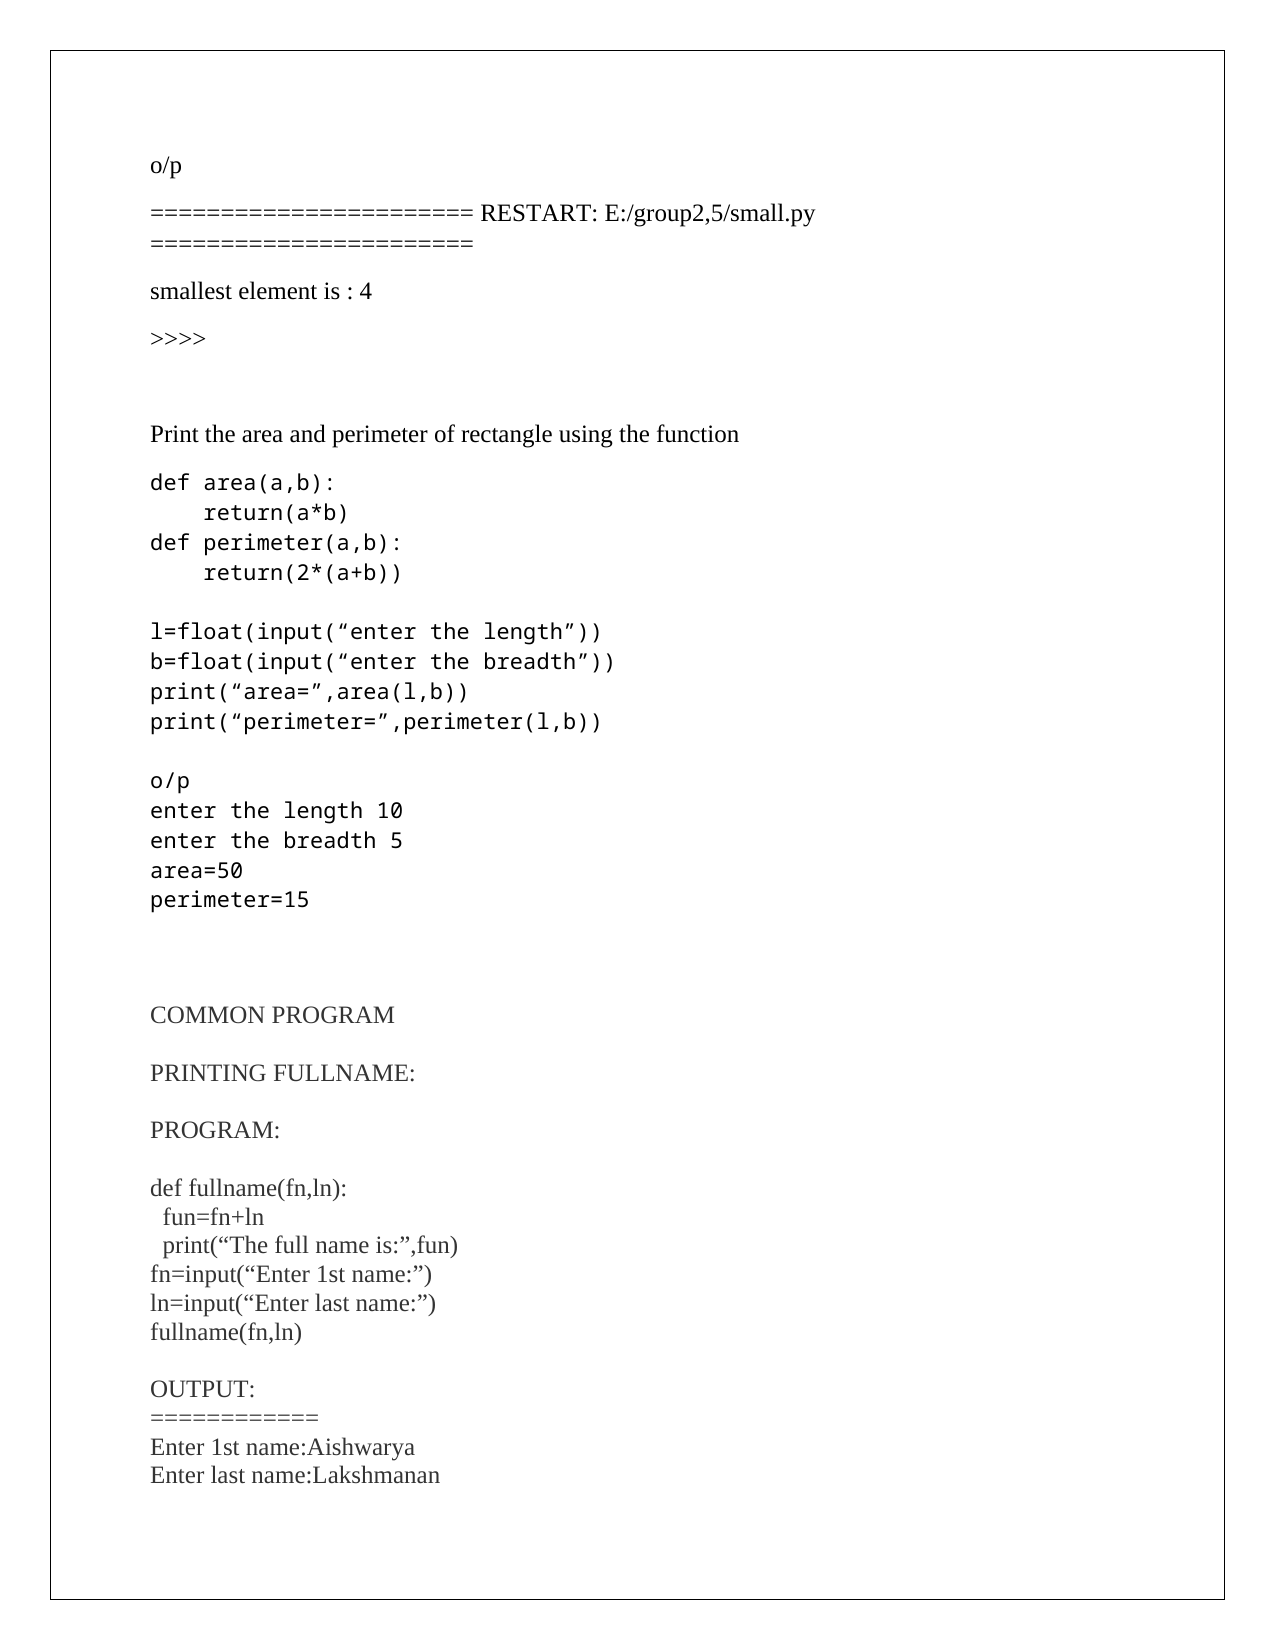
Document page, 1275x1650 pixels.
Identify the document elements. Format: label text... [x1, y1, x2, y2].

text fun=fn+ln [150, 1202, 1125, 1230]
text print(“area=”,area(l,b)) [150, 676, 1125, 706]
text Print the area and perimeter of rectangle using the function [150, 419, 1125, 448]
text print(“The full name is:”,fun) [150, 1230, 1125, 1259]
text def perimeter(a,b): [150, 527, 1125, 557]
text fullname(fn,ln) [150, 1317, 1125, 1345]
text enter the breadth 5 [150, 825, 1125, 854]
text >>>> [150, 324, 1125, 353]
text o/p [150, 150, 1125, 179]
text PRINTING FULLNAME: [150, 1058, 1125, 1087]
text OUTPUT: [150, 1374, 1125, 1403]
text l=float(input(“enter the length”)) [150, 616, 1125, 646]
text ============ [150, 1403, 1125, 1432]
text def area(a,b): [150, 467, 1125, 497]
text enter the length 10 [150, 795, 1125, 825]
text fn=input(“Enter 1st name:”) [150, 1259, 1125, 1288]
text return(2*(a+b)) [150, 557, 1125, 586]
text ln=input(“Enter last name:”) [150, 1288, 1125, 1317]
text smallest element is : 4 [150, 276, 1125, 305]
text Enter 1st name:Aishwarya [150, 1432, 1125, 1460]
text area=50 [150, 854, 1125, 884]
text Enter last name:Lakshmanan [150, 1460, 1125, 1489]
text def fullname(fn,ln): [150, 1173, 1125, 1202]
text o/p [150, 765, 1125, 795]
text perimeter=15 [150, 884, 1125, 914]
text b=float(input(“enter the breadth”)) [150, 646, 1125, 676]
text ======================= RESTART: E:/group2,5/small.py ======================= [150, 198, 1125, 257]
text return(a*b) [150, 497, 1125, 527]
text COMMON PROGRAM [150, 1000, 1125, 1029]
text PROGRAM: [150, 1115, 1125, 1144]
text print(“perimeter=”,perimeter(l,b)) [150, 706, 1125, 735]
